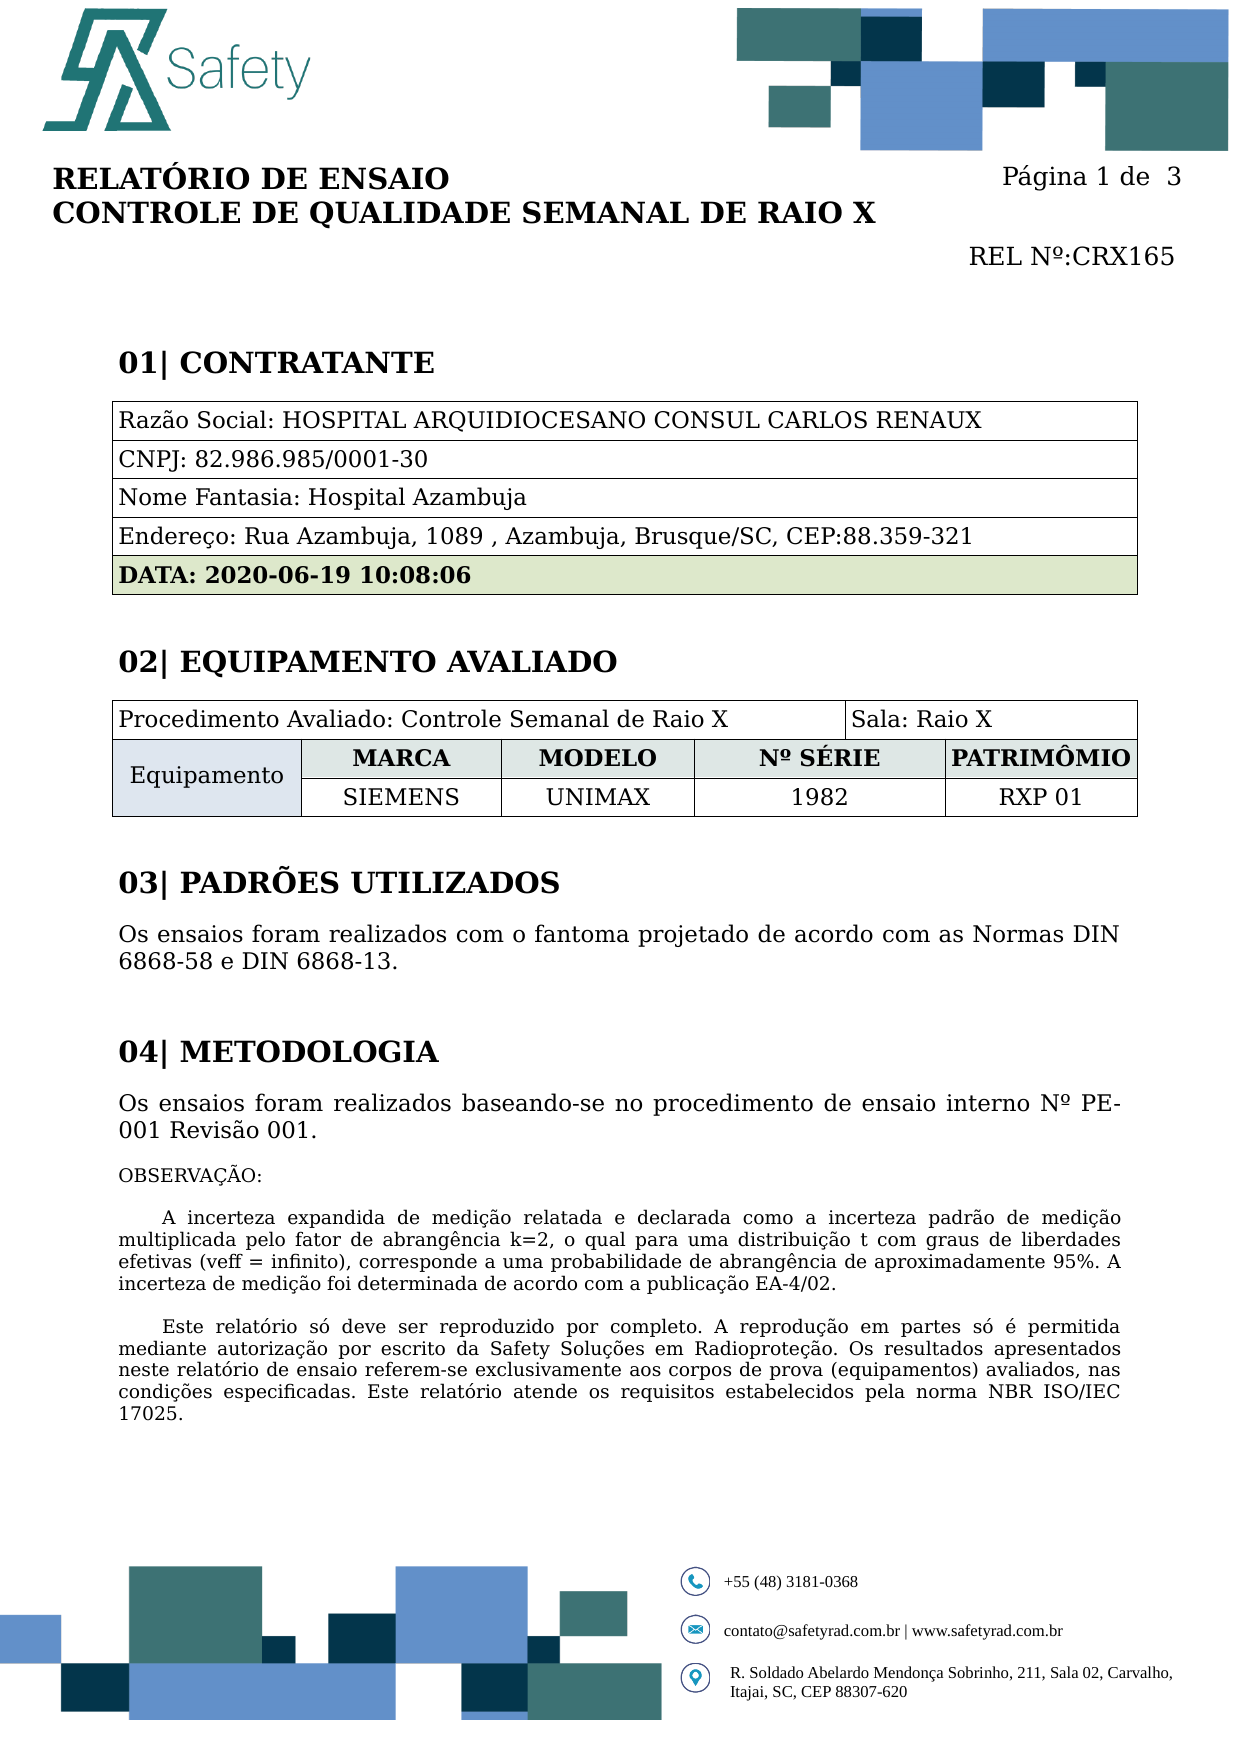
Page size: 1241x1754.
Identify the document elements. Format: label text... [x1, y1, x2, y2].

text Este relatório só deve ser reproduzido por completo. A reprodução em partes só é permitida mediante autorização por escrito da Safety Soluções em Radioproteção. Os resultados apresentados neste relatório de ensaio referem-se exclusivamente aos corpos de prova (equipamentos) avaliados, nas condições especificadas. Este relatório atende os requisitos estabelecidos pela norma NBR ISO/IEC 17025. [118, 1316, 1122, 1425]
text A incerteza expandida de medição relatada e declarada como a incerteza padrão de medição multiplicada pelo fator de abrangência k=2, o qual para uma distribuição t com graus de liberdades efetivas (veff = infinito), corresponde a uma probabilidade de abrangência de aproximadamente 95%. A incerteza de medição foi determinada de acordo com a publicação EA-4/02. [118, 1207, 1122, 1295]
picture [680, 1614, 710, 1644]
table_cell MARCA [302, 740, 501, 777]
table_cell Equipamento [113, 740, 301, 816]
text 04| METODOLOGIA [118, 1035, 1122, 1070]
table_cell CNPJ: 82.986.985/0001-30 [113, 441, 1137, 478]
table_cell MODELO [502, 740, 694, 777]
text 01| CONTRATANTE [118, 346, 1122, 380]
table_cell DATA: 2020-06-19 10:08:06 [113, 556, 1137, 594]
picture [42, 8, 311, 131]
table_cell Nº SÉRIE [695, 740, 945, 777]
picture [736, 8, 1229, 151]
table_cell Endereço: Rua Azambuja, 1089 , Azambuja, Brusque/SC, CEP:88.359-321 [113, 518, 1137, 555]
text OBSERVAÇÃO: [118, 1165, 1122, 1187]
text 03| PADRÕES UTILIZADOS [118, 866, 1122, 900]
table_cell RXP 01 [946, 779, 1137, 816]
table_header Sala: Raio X [846, 701, 1137, 738]
text Os ensaios foram realizados com o fantoma projetado de acordo com as Normas DIN 6868-58 e DIN 6868-13. [118, 921, 1122, 974]
text 02| EQUIPAMENTO AVALIADO [118, 645, 1122, 679]
table_cell PATRIMÔMIO [946, 740, 1137, 777]
picture [680, 1663, 710, 1693]
table_cell UNIMAX [502, 779, 694, 816]
table_header Razão Social: HOSPITAL ARQUIDIOCESANO CONSUL CARLOS RENAUX [113, 402, 1137, 439]
text Os ensaios foram realizados baseando-se no procedimento de ensaio interno Nº PE-001 Revisão 001. [118, 1091, 1122, 1144]
picture [0, 1566, 662, 1720]
picture [680, 1566, 710, 1596]
table_cell Nome Fantasia: Hospital Azambuja [113, 479, 1137, 517]
table_cell SIEMENS [302, 779, 501, 816]
table_header Procedimento Avaliado: Controle Semanal de Raio X [113, 701, 845, 738]
table_cell 1982 [695, 779, 945, 816]
